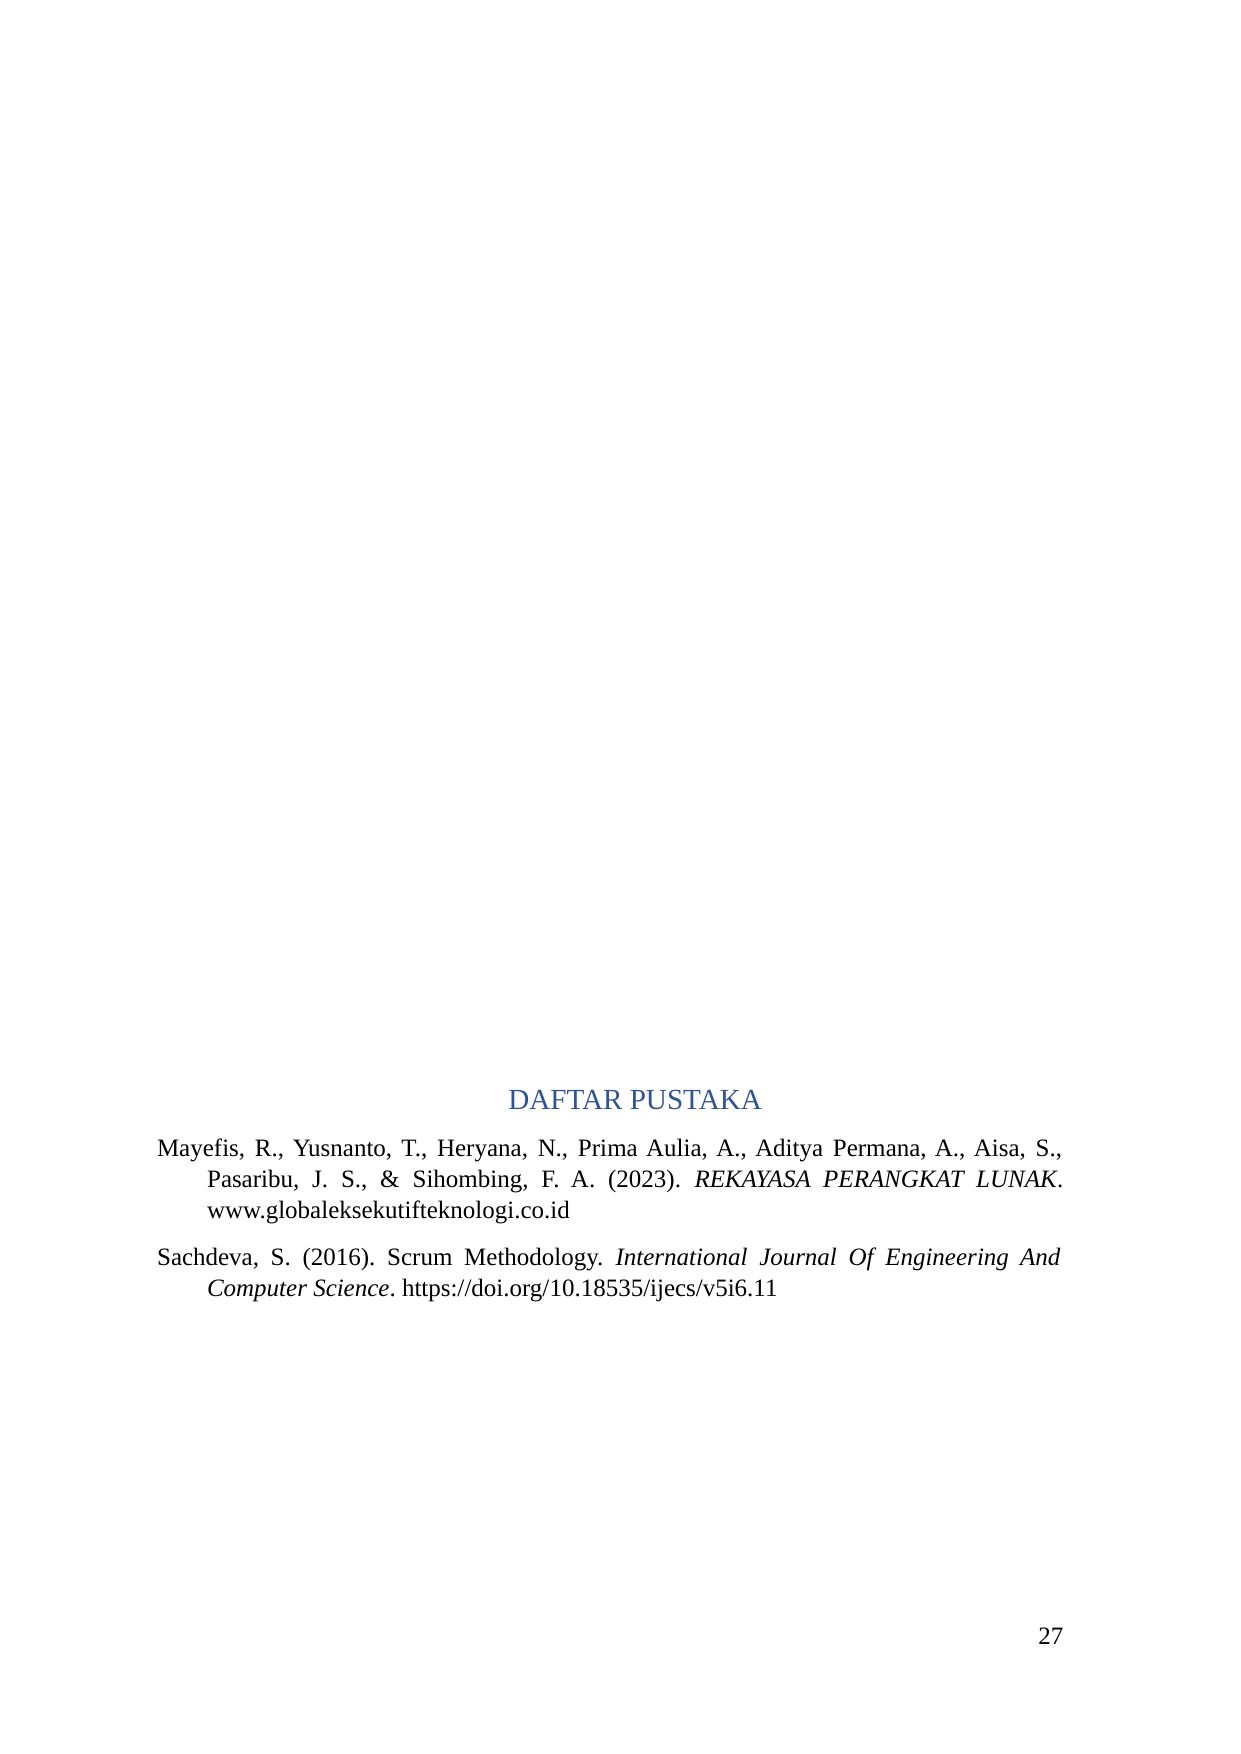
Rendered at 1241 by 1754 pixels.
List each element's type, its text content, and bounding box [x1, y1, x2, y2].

subtitle DAFTAR PUSTAKA [207, 1082, 1063, 1116]
